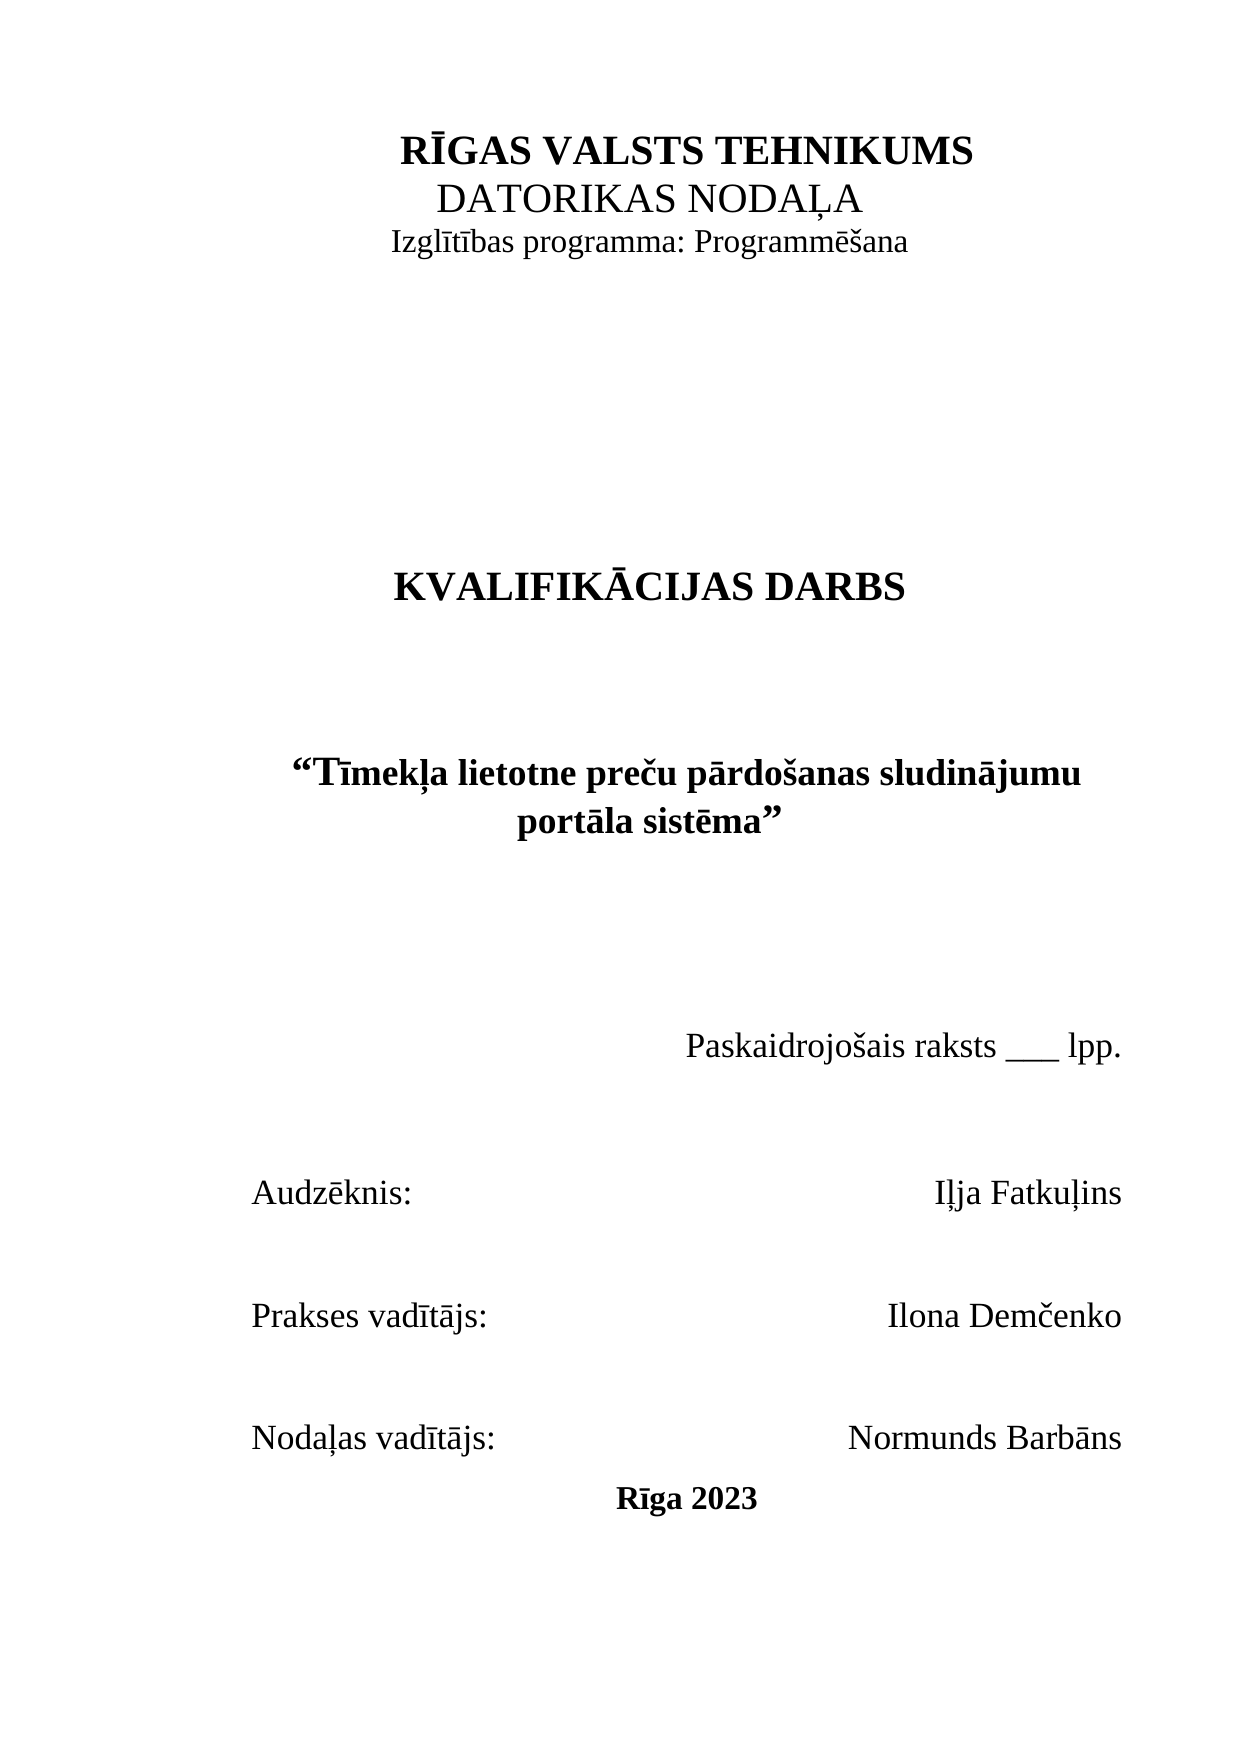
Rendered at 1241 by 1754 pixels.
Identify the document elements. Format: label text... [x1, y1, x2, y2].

text Audzēknis: Iļja Fatkuļins [177, 1172, 1122, 1212]
text “Tīmekļa lietotne preču pārdošanas sludinājumu portāla sistēma” [177, 746, 1122, 842]
text KVALIFIKĀCIJAS DARBS [177, 562, 1122, 610]
text Izglītības programma: Programmēšana [177, 221, 1122, 259]
text Prakses vadītājs: Ilona Demčenko [177, 1294, 1122, 1335]
text RĪGAS VALSTS TEHNIKUMS [177, 125, 1122, 173]
text Paskaidrojošais raksts ___ lpp. [177, 1024, 1122, 1065]
text Nodaļas vadītājs: Normunds Barbāns [177, 1417, 1122, 1457]
text Rīga 2023 [177, 1478, 1122, 1517]
text DATORIKAS NODAĻA [177, 173, 1122, 221]
